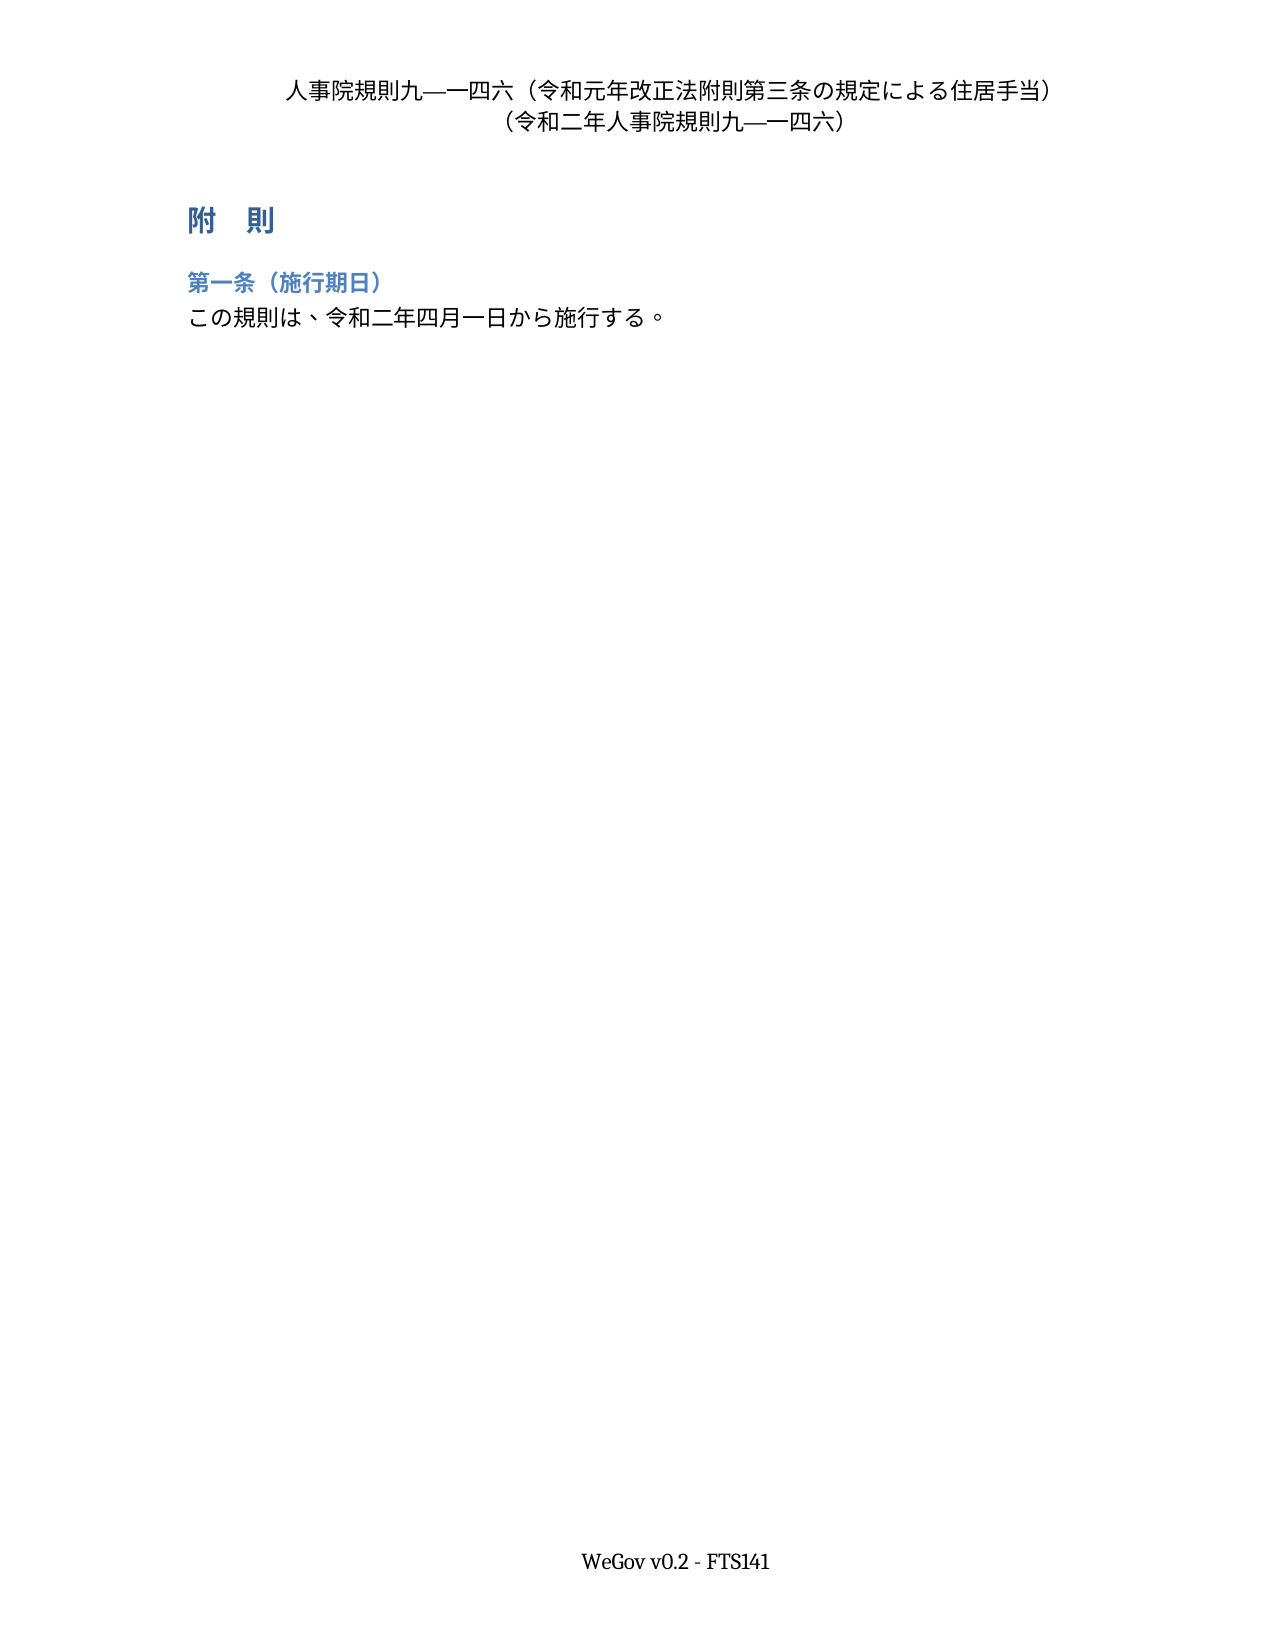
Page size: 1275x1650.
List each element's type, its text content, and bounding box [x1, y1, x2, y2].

subtitle 第一条（施行期日） [187, 266, 1087, 298]
text この規則は、令和二年四月一日から施行する。 [187, 302, 1087, 334]
subtitle 附 則 [187, 200, 1087, 240]
